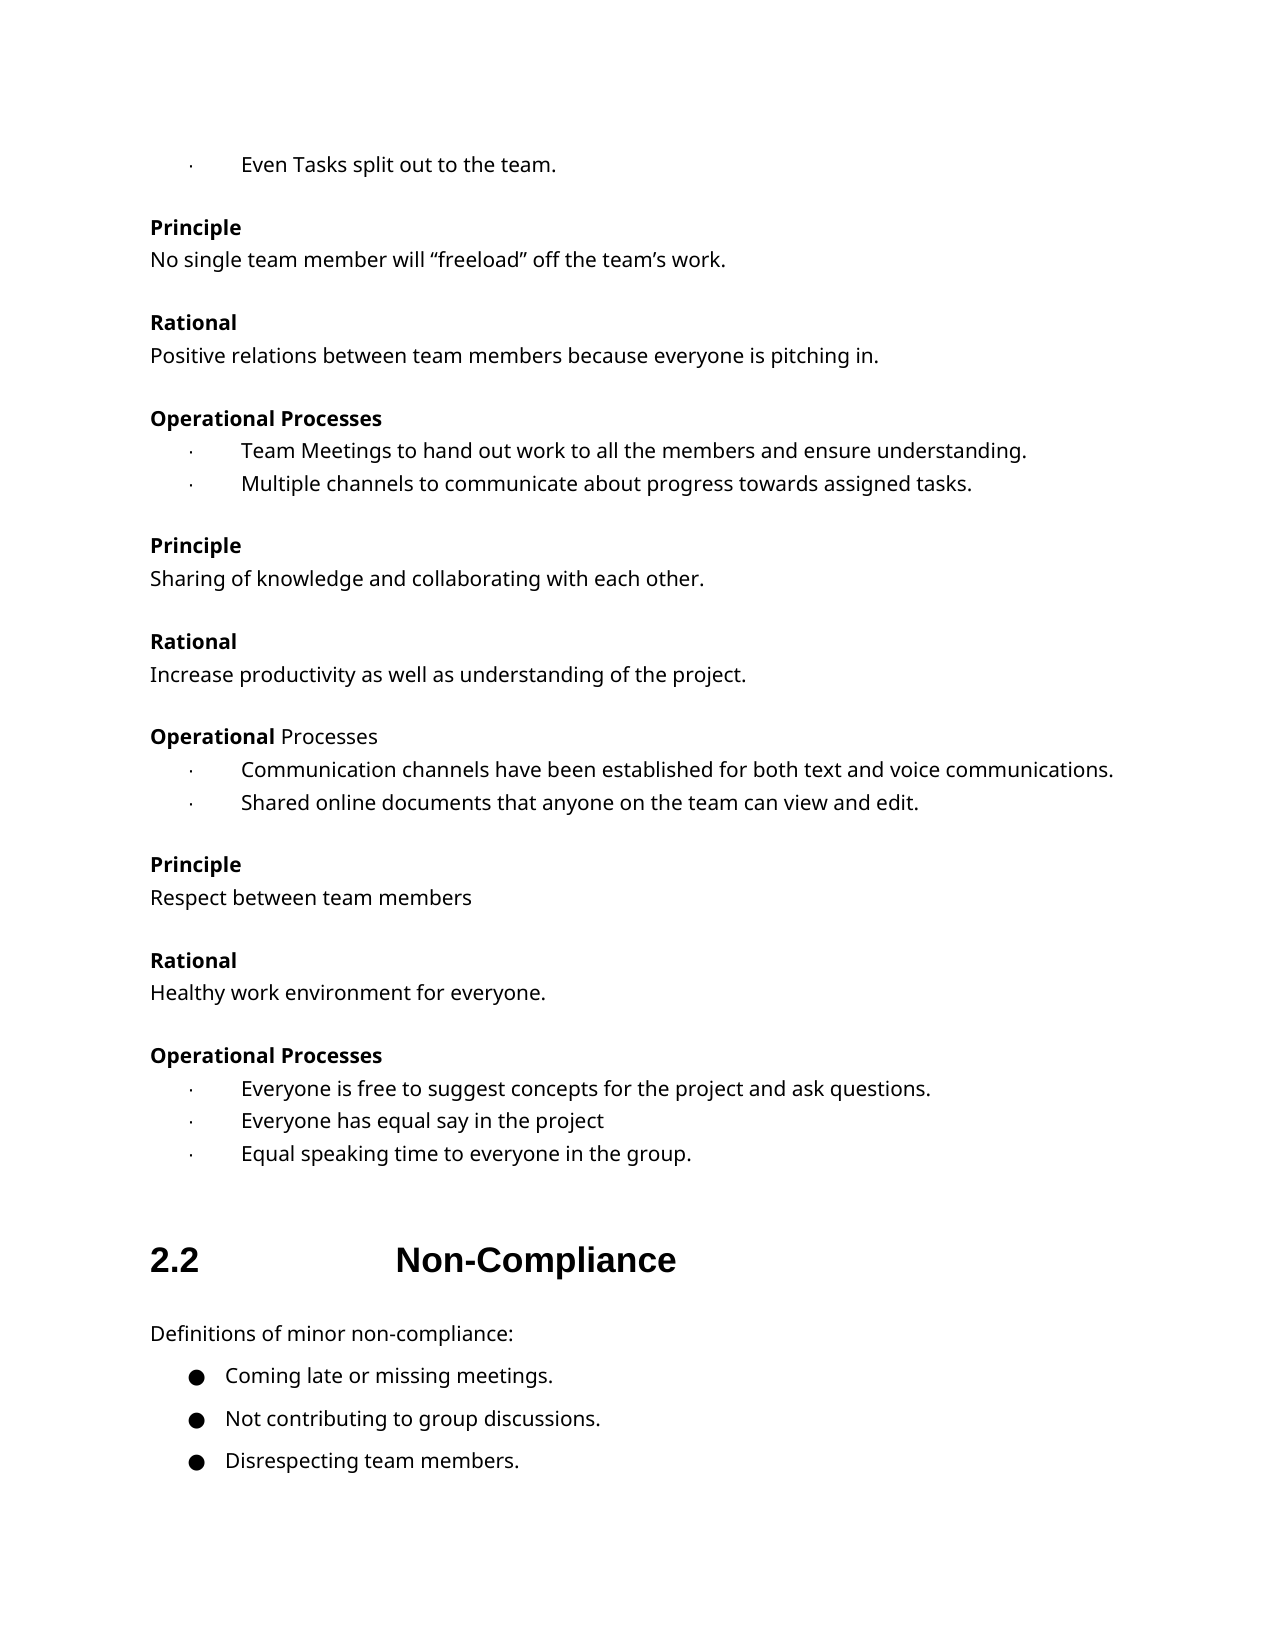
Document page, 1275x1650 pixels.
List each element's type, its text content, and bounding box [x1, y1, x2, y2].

text Operational Processes [150, 1041, 1125, 1070]
text · Everyone has equal say in the project [187, 1107, 1125, 1135]
text · Communication channels have been established for both text and voice communications. [187, 755, 1125, 783]
text Increase productivity as well as understanding of the project. [150, 660, 1125, 688]
text Operational Processes [150, 404, 1125, 432]
subtitle 2.2 Non-Compliance [150, 1239, 1125, 1280]
text · Multiple channels to communicate about progress towards assigned tasks. [187, 469, 1125, 497]
text Principle [150, 851, 1125, 879]
list Not contributing to group discussions. [187, 1404, 1125, 1432]
text · Equal speaking time to everyone in the group. [187, 1139, 1125, 1168]
list Coming late or missing meetings. [187, 1361, 1125, 1390]
text Healthy work environment for everyone. [150, 978, 1125, 1007]
text Definitions of minor non-compliance: [150, 1319, 1125, 1347]
text Rational [150, 946, 1125, 974]
text Operational Processes [150, 722, 1125, 751]
text No single team member will “freeload” off the team’s work. [150, 245, 1125, 274]
text Respect between team members [150, 883, 1125, 912]
text Sharing of knowledge and collaborating with each other. [150, 564, 1125, 593]
text Rational [150, 627, 1125, 656]
text Positive relations between team members because everyone is pitching in. [150, 341, 1125, 369]
text · Team Meetings to hand out work to all the members and ensure understanding. [187, 436, 1125, 465]
text Rational [150, 308, 1125, 337]
text Principle [150, 532, 1125, 560]
list Disrespecting team members. [187, 1447, 1125, 1475]
text Principle [150, 213, 1125, 241]
text · Shared online documents that anyone on the team can view and edit. [187, 788, 1125, 816]
text · Everyone is free to suggest concepts for the project and ask questions. [187, 1074, 1125, 1102]
text · Even Tasks split out to the team. [187, 150, 1125, 178]
